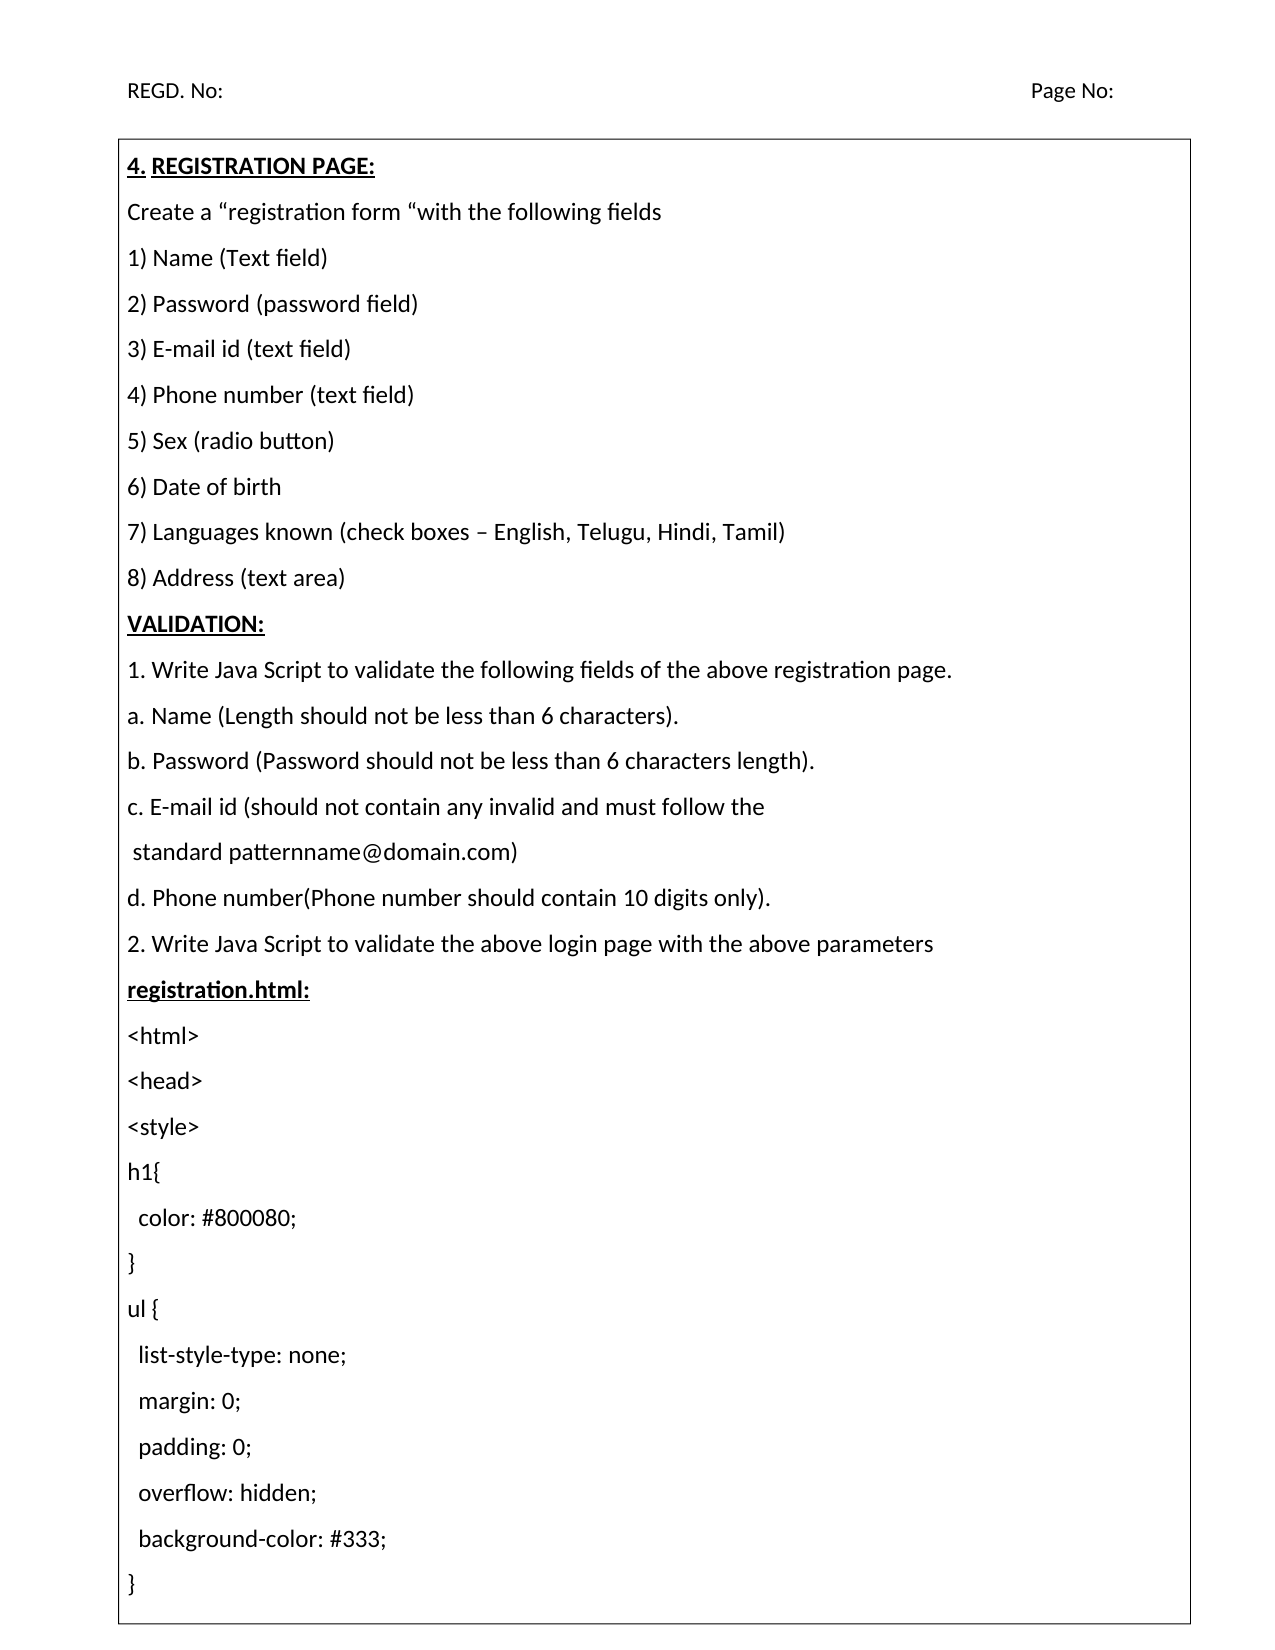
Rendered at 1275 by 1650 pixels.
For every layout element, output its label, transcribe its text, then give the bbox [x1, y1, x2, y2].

list Date of birth [127, 471, 1202, 501]
list Phone number(Phone number should contain 10 digits only). [127, 882, 1202, 913]
list Write Java Script to validate the following fields of the above registration page. [127, 654, 1202, 684]
list Phone number (text field) [127, 379, 1202, 410]
text <html> [127, 1020, 1202, 1050]
list Sex (radio button) [127, 425, 1202, 455]
text padding: 0; overflow: hidden; [138, 1431, 318, 1508]
list Languages known (check boxes – English, Telugu, Hindi, Tamil) [127, 516, 1202, 547]
list E-mail id (text field) [127, 333, 1202, 364]
list Password (password field) [127, 288, 1202, 318]
list Write Java Script to validate the above login page with the above parameters [127, 928, 1202, 958]
text <style> h1{ [127, 1111, 202, 1187]
text color: #800080; [138, 1202, 1202, 1233]
text Create a “registration form “with the following fields [127, 196, 1202, 227]
list E-mail id (should not contain any invalid and must follow the standard patternname@domain.com) [127, 791, 860, 867]
text ul { [127, 1294, 1202, 1324]
text } [127, 1248, 1202, 1278]
subtitle VALIDATION: [127, 608, 1202, 639]
subtitle registration.html: [127, 974, 1202, 1004]
list Address (text area) [127, 562, 1202, 593]
text list-style-type: none; margin: 0; [138, 1339, 348, 1416]
text <head> [127, 1065, 1202, 1096]
list Name (Length should not be less than 6 characters). [127, 700, 1202, 730]
text background-color: #333; [138, 1523, 1202, 1554]
list Name (Text field) [127, 242, 1202, 272]
list Password (Password should not be less than 6 characters length). [127, 745, 1202, 776]
text } [127, 1568, 1202, 1598]
subtitle REGISTRATION PAGE: [127, 150, 1202, 181]
